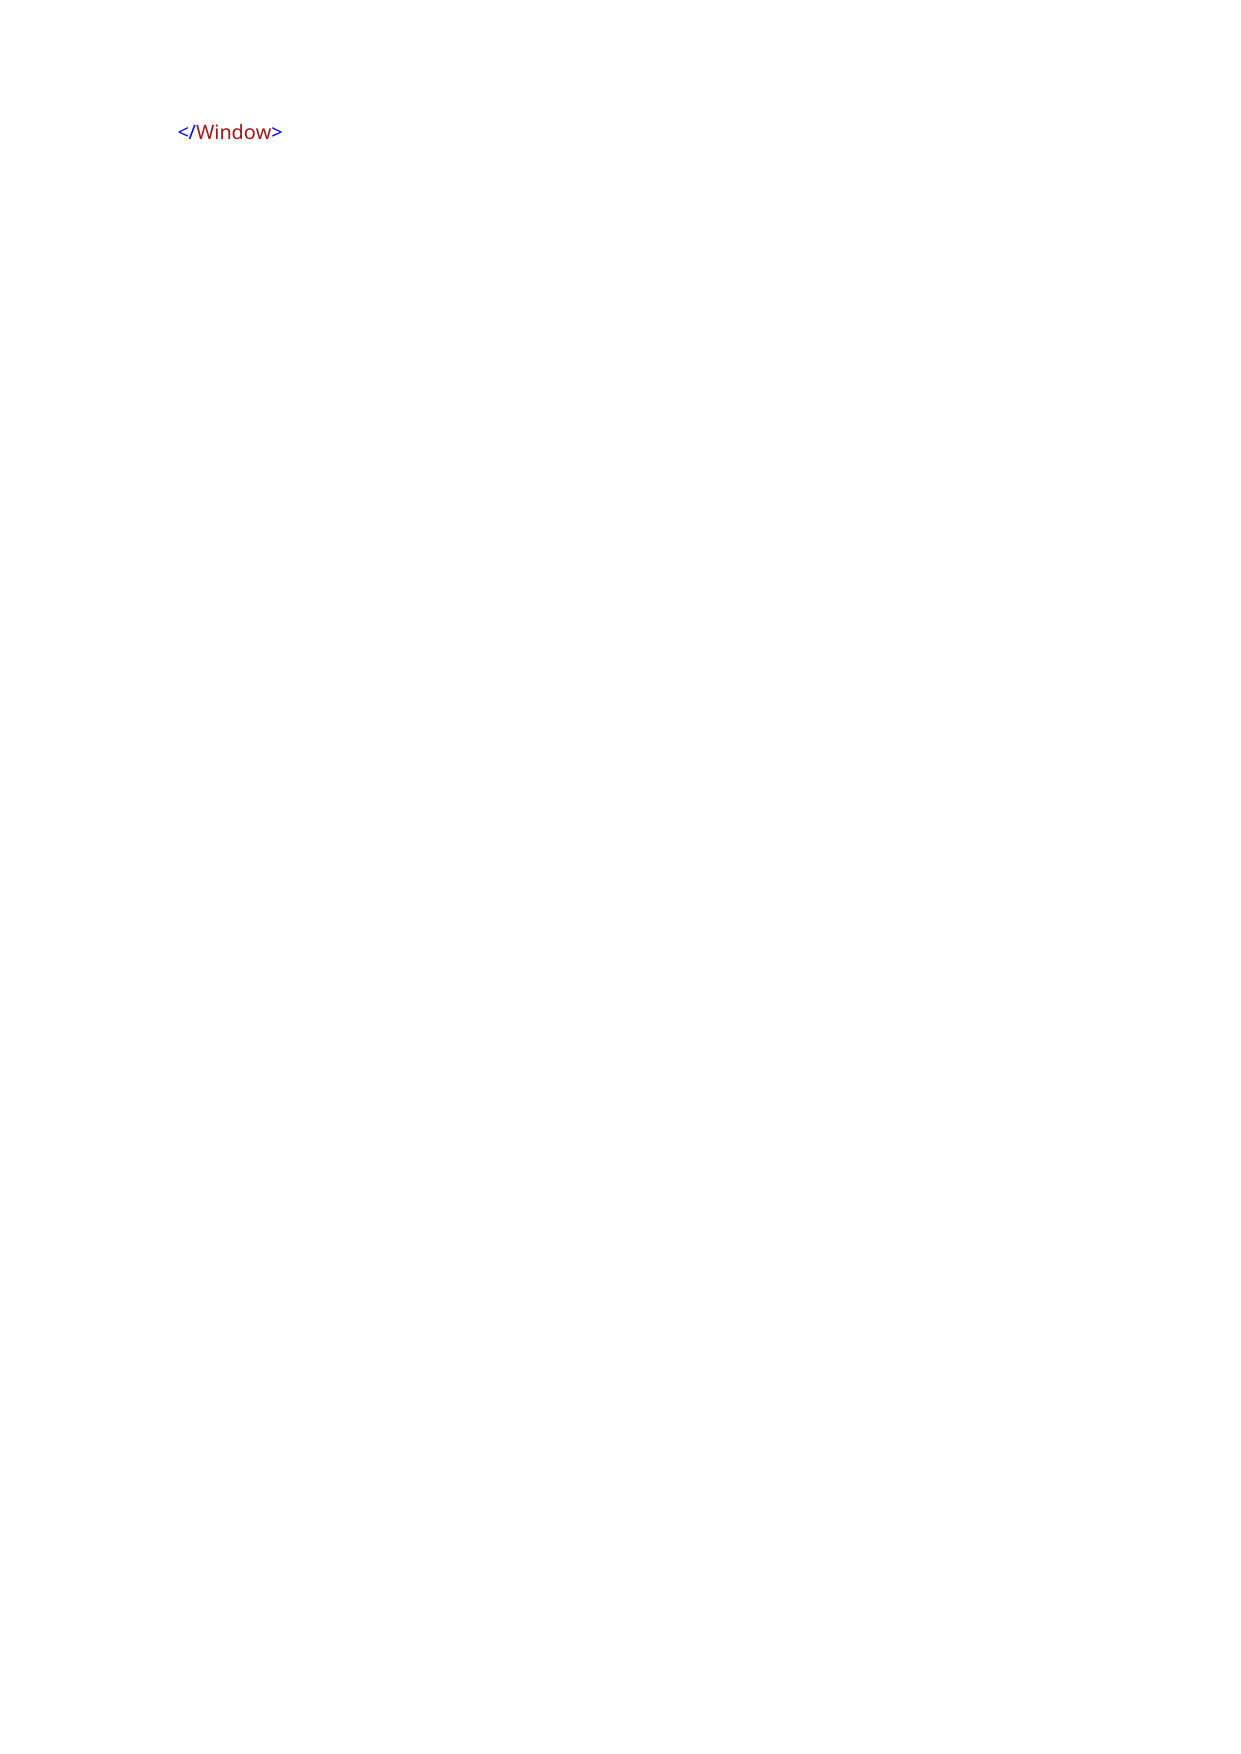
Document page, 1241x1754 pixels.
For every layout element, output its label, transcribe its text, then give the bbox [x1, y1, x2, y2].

text </Window> [177, 118, 1181, 145]
